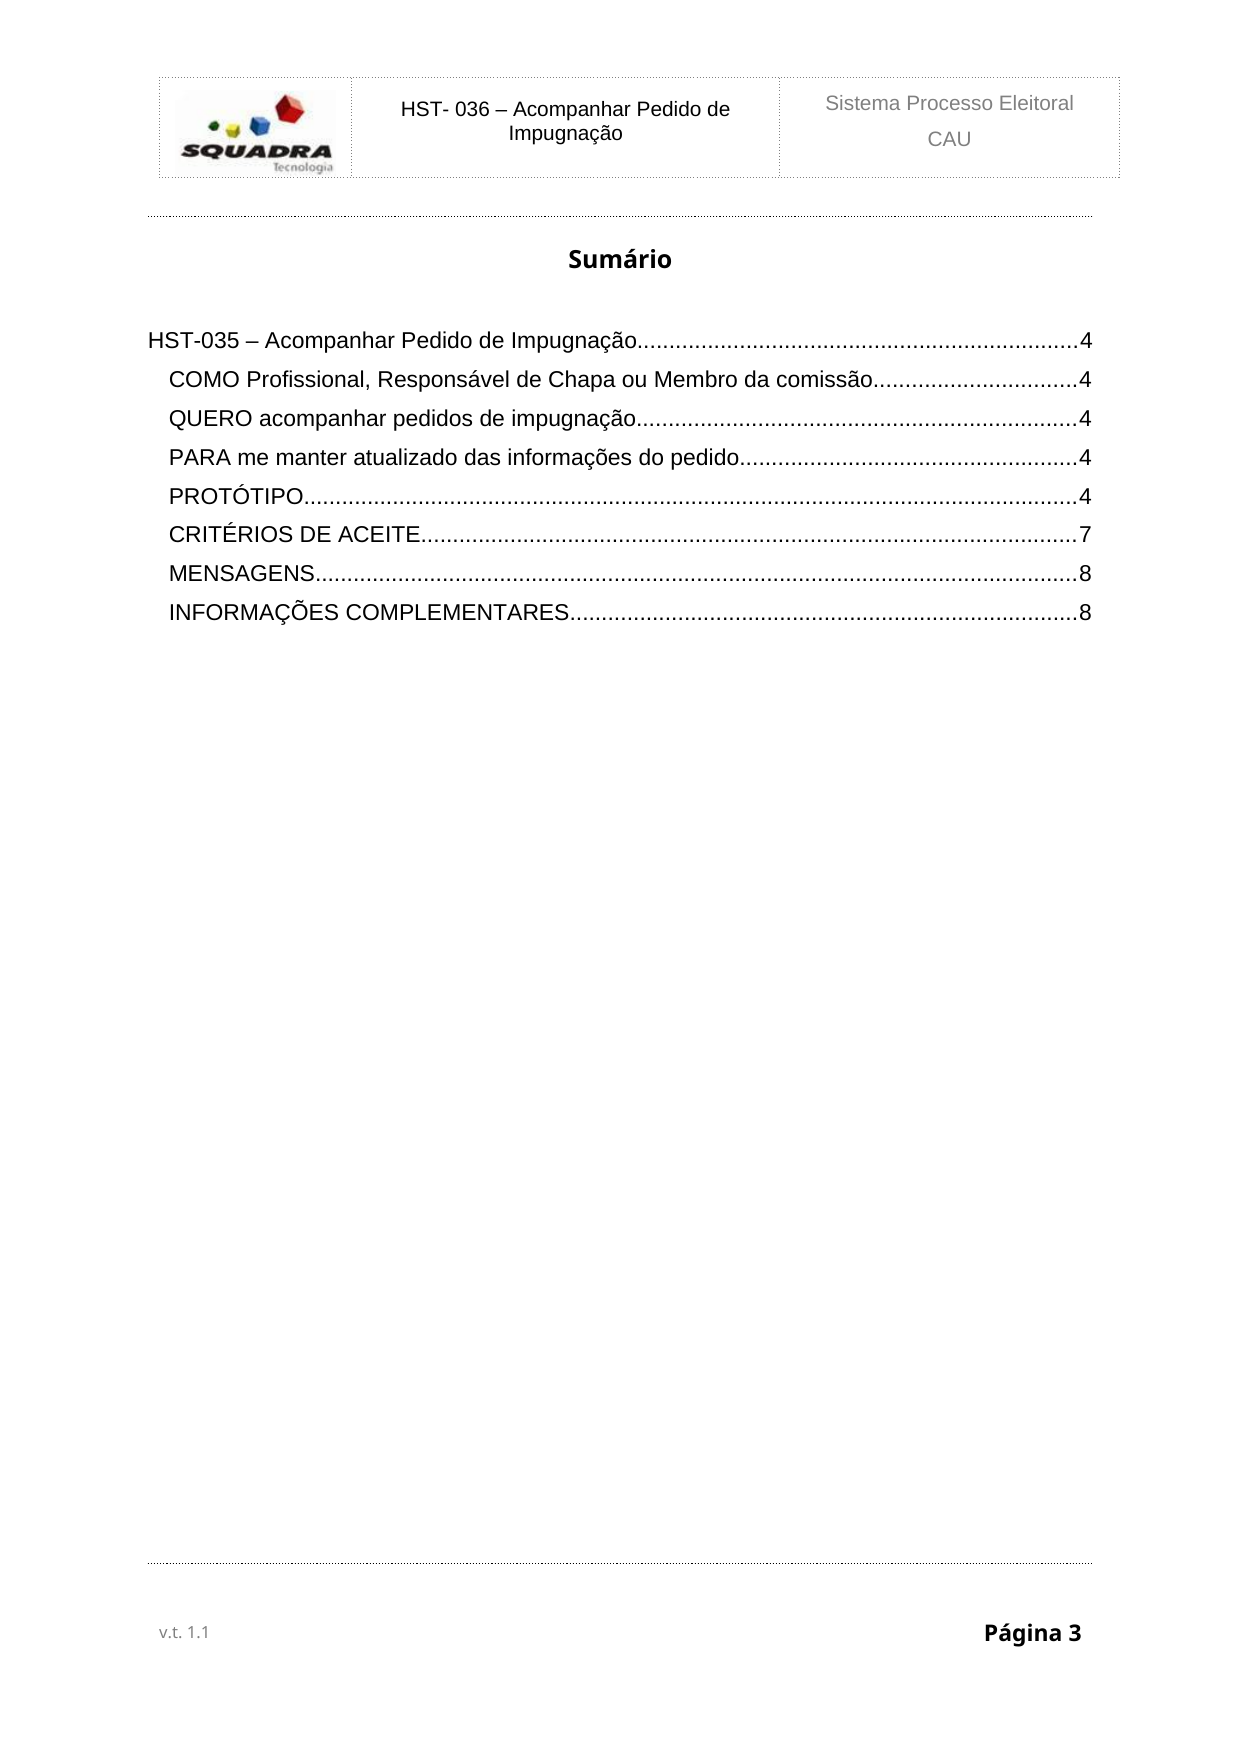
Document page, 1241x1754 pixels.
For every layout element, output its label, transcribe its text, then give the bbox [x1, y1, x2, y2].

text INFORMAÇÕES COMPLEMENTARES 8 [168, 599, 1092, 626]
text COMO Profissional, Responsável de Chapa ou Membro da comissão 4 [168, 366, 1092, 392]
text HST-035 – Acompanhar Pedido de Impugnação 4 [148, 327, 1092, 353]
text MENSAGENS 8 [168, 560, 1092, 587]
text CRITÉRIOS DE ACEITE 7 [168, 521, 1092, 548]
text QUERO acompanhar pedidos de impugnação 4 [168, 405, 1092, 431]
text Sumário [148, 242, 1092, 276]
text PARA me manter atualizado das informações do pedido 4 [168, 444, 1092, 470]
picture [175, 90, 336, 177]
text PROTÓTIPO 4 [168, 483, 1092, 509]
